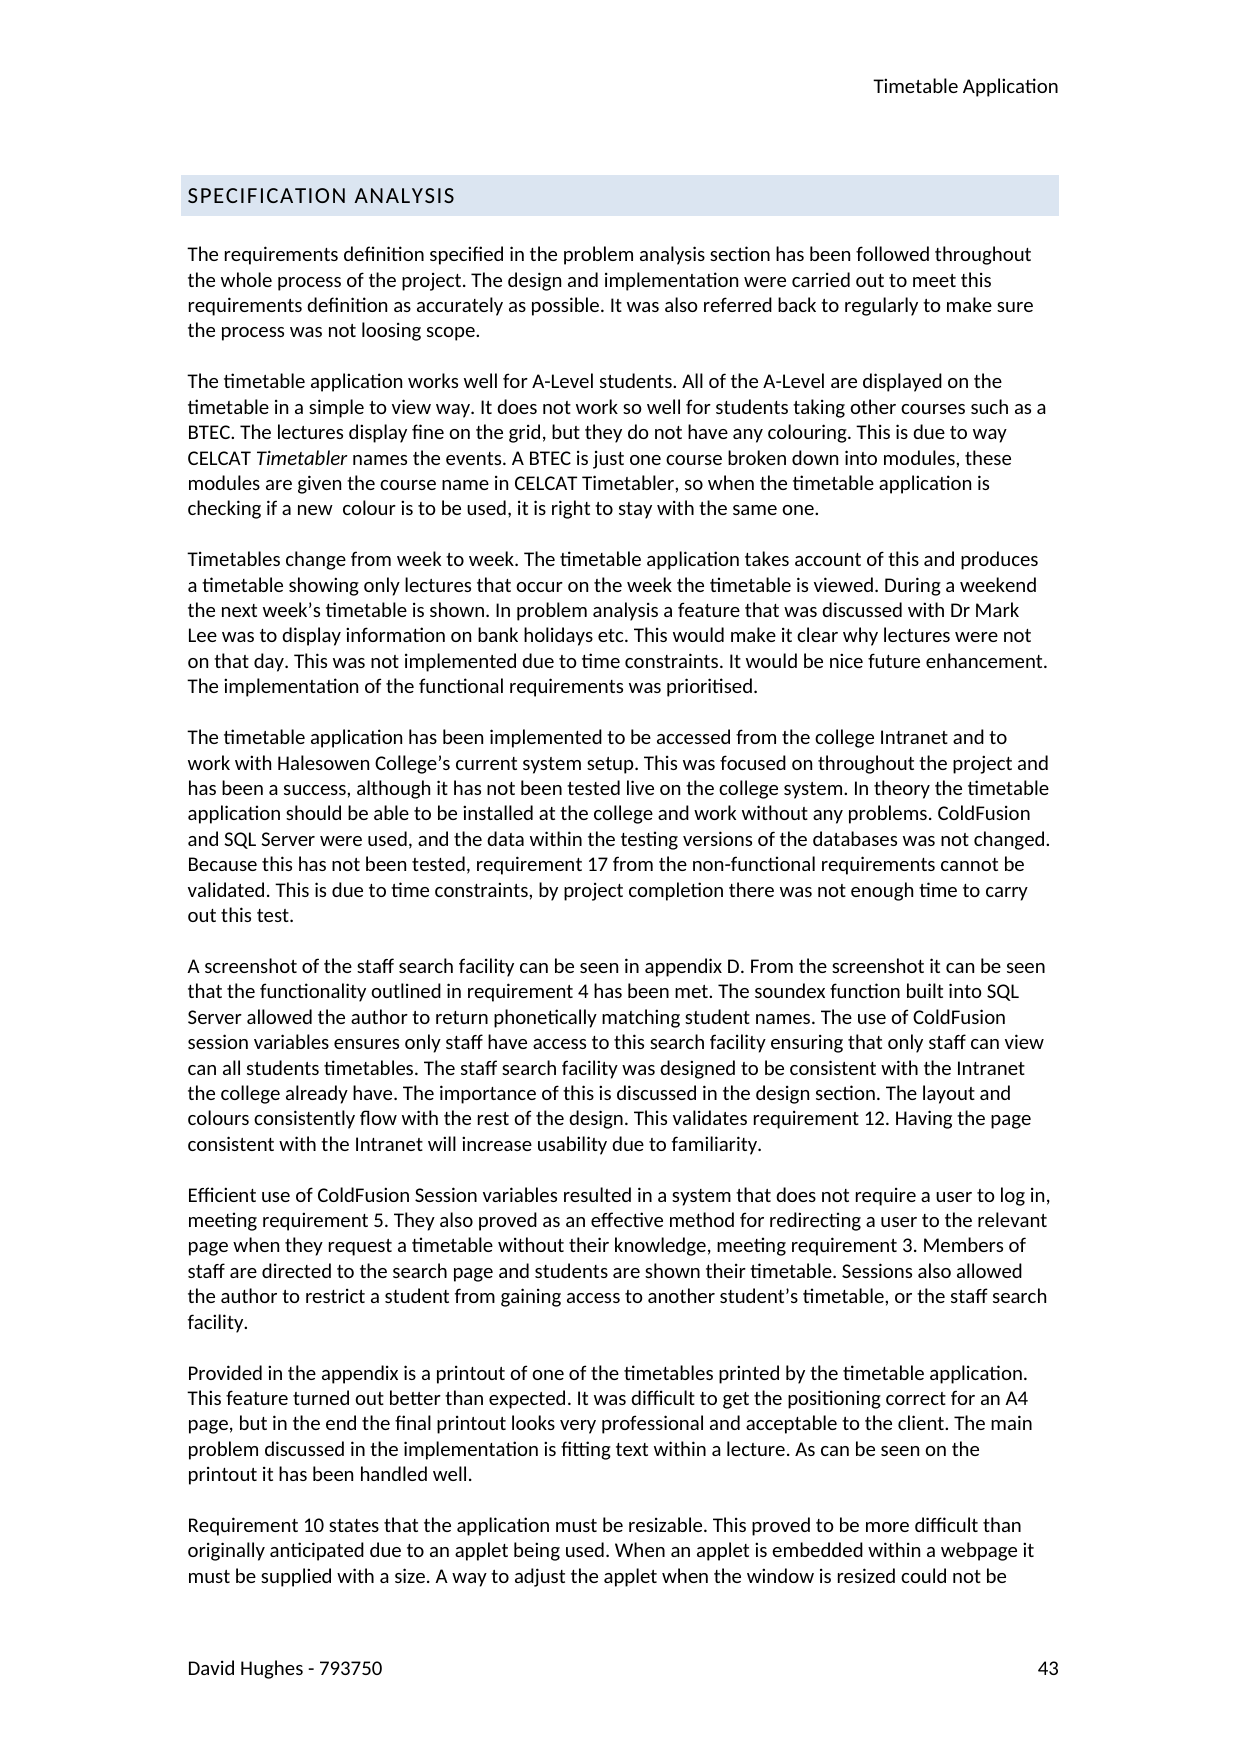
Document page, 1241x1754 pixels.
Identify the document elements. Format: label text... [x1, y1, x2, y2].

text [187, 1512, 1053, 1588]
text The requirements definition specified in the problem analysis section has been followed throughout the whole process of the project. The design and implementation were carried out to meet this requirements definition as accurately as possible. It was also referred back to regularly to make sure the process was not loosing scope. [187, 241, 1053, 343]
text Efficient use of ColdFusion Session variables resulted in a system that does not require a user to log in, meeting requirement 5. They also proved as an effective method for redirecting a user to the relevant page when they request a timetable without their knowledge, meeting requirement 3. Members of staff are directed to the search page and students are shown their timetable. Sessions also allowed the author to restrict a student from gaining access to another student’s timetable, or the staff search facility. [187, 1182, 1053, 1334]
text Provided in the appendix is a printout of one of the timetables printed by the timetable application. This feature turned out better than expected. It was difficult to get the positioning correct for an A4 page, but in the end the final printout looks very professional and acceptable to the client. The main problem discussed in the implementation is fitting text within a lecture. As can be seen on the printout it has been handled well. [187, 1360, 1053, 1487]
text Timetables change from week to week. The timetable application takes account of this and produces a timetable showing only lectures that occur on the week the timetable is viewed. During a weekend the next week’s timetable is shown. In problem analysis a feature that was discussed with Dr Mark Lee was to display information on bank holidays etc. This would make it clear why lectures were not on that day. This was not implemented due to time constraints. It would be nice future enhancement. The implementation of the functional requirements was prioritised. [187, 546, 1053, 699]
text The timetable application has been implemented to be accessed from the college Intranet and to work with Halesowen College’s current system setup. This was focused on throughout the project and has been a success, although it has not been tested live on the college system. In theory the timetable application should be able to be installed at the college and work without any problems. ColdFusion and SQL Server were used, and the data within the testing versions of the databases was not changed. Because this has not been tested, requirement 17 from the non-functional requirements cannot be validated. This is due to time constraints, by project completion there was not enough time to carry out this test. [187, 724, 1053, 928]
text A screenshot of the staff search facility can be seen in appendix D. From the screenshot it can be seen that the functionality outlined in requirement 4 has been met. The soundex function built into SQL Server allowed the author to return phonetically matching student names. The use of ColdFusion session variables ensures only staff have access to this search facility ensuring that only staff can view can all students timetables. The staff search facility was designed to be consistent with the Intranet the college already have. The importance of this is discussed in the design section. The layout and colours consistently flow with the rest of the design. This validates requirement 12. Having the page consistent with the Intranet will increase usability due to familiarity. [187, 953, 1053, 1156]
subtitle Specification Analysis [188, 182, 1053, 210]
text The timetable application works well for A-Level students. All of the A-Level are displayed on the timetable in a simple to view way. It does not work so well for students taking other courses such as a BTEC. The lectures display fine on the grid, but they do not have any colouring. This is due to way CELCAT Timetabler names the events. A BTEC is just one course broken down into modules, these modules are given the course name in CELCAT Timetabler, so when the timetable application is checking if a new colour is to be used, it is right to stay with the same one. [187, 368, 1053, 521]
